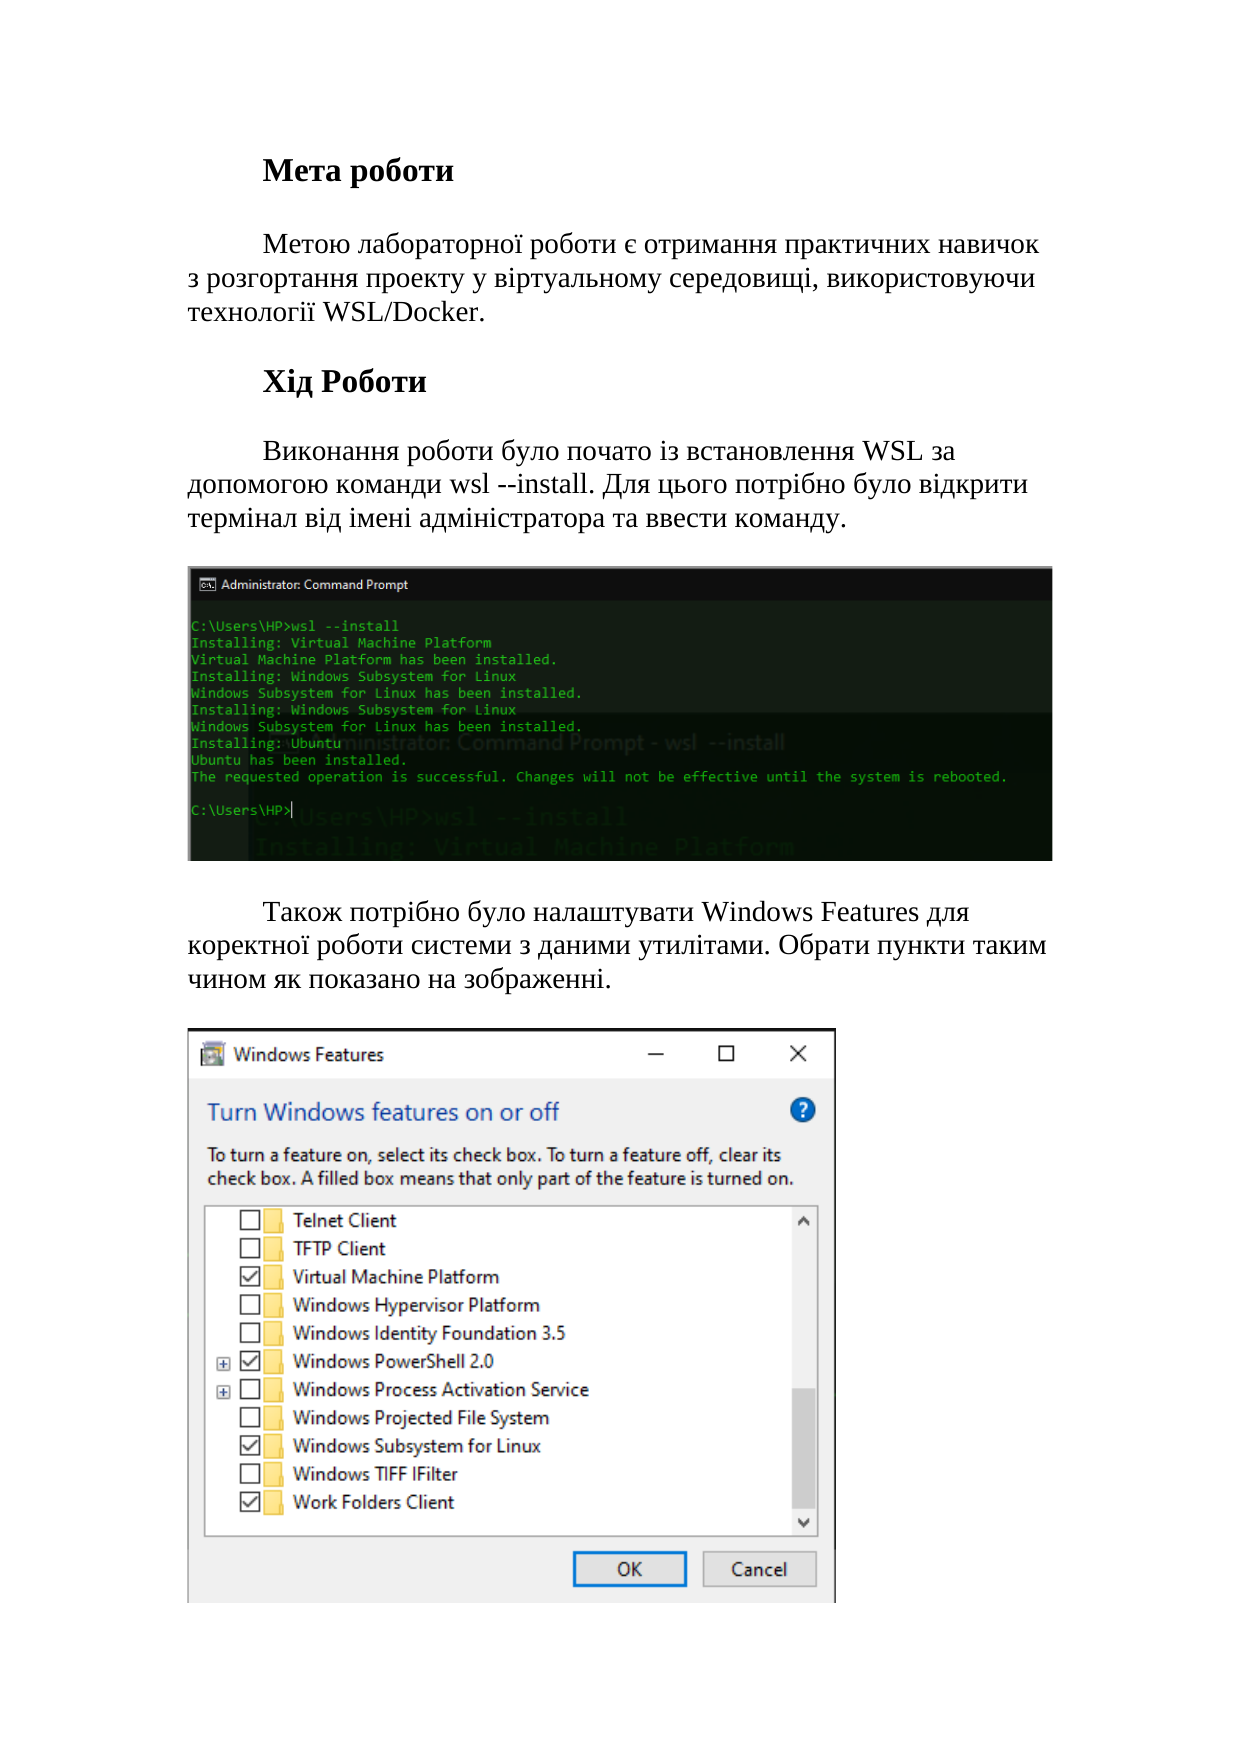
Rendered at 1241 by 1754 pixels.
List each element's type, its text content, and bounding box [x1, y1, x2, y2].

text Метою лабораторної роботи є отримання практичних навичок з розгортання проекту у віртуальному середовищі, використовуючи технології WSL/Docker. Хід Роботи [187, 227, 1053, 399]
picture [187, 566, 1053, 861]
picture [187, 1028, 836, 1603]
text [187, 861, 1053, 1603]
text Виконання роботи було почато із встановлення WSL за допомогою команди wsl --install. Для цього потрібно було відкрити термінал від імені адміністратора та ввести команду. [187, 433, 1053, 533]
text Мета роботи [187, 150, 1053, 188]
